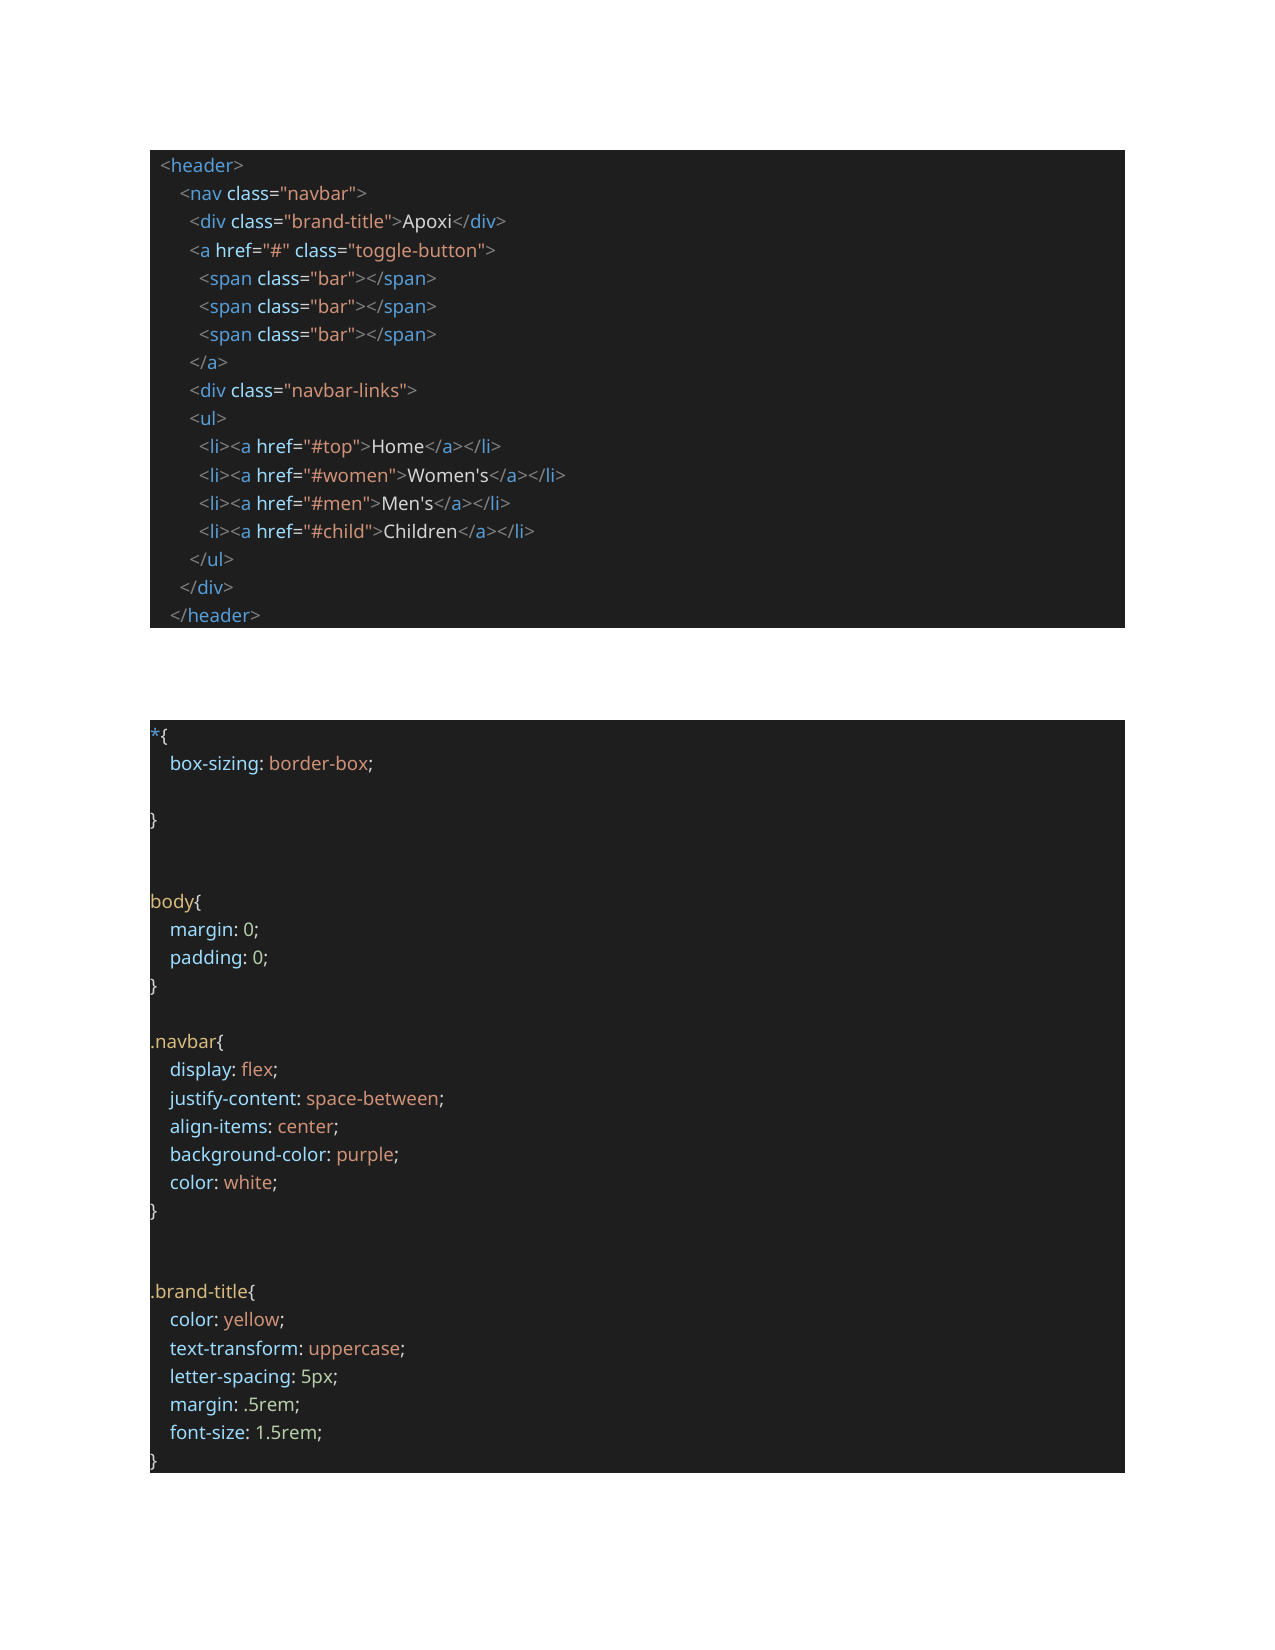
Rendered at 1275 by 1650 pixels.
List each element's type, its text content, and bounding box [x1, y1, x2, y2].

text <li><a href="#top">Home</a></li> [150, 431, 1125, 459]
text letter-spacing: 5px; [150, 1360, 1125, 1388]
text margin: 0; [150, 913, 1125, 942]
text } [150, 1445, 1125, 1473]
text margin: .5rem; [150, 1388, 1125, 1417]
text <span class="bar"></span> [150, 319, 1125, 347]
text <li><a href="#men">Men's</a></li> [150, 487, 1125, 516]
text } [150, 804, 1125, 832]
text </a> [150, 347, 1125, 375]
text } [150, 1195, 1125, 1223]
text <a href="#" class="toggle-button"> [150, 234, 1125, 262]
text text-transform: uppercase; [150, 1332, 1125, 1360]
text justify-content: space-between; [150, 1082, 1125, 1110]
text <span class="bar"></span> [150, 262, 1125, 291]
text .navbar{ [150, 1026, 1125, 1054]
text </header> [150, 600, 1125, 628]
text </ul> [150, 544, 1125, 572]
text <header> [150, 150, 1125, 178]
text font-size: 1.5rem; [150, 1417, 1125, 1445]
text <li><a href="#women">Women's</a></li> [150, 459, 1125, 487]
text align-items: center; [150, 1110, 1125, 1138]
text background-color: purple; [150, 1138, 1125, 1167]
text <ul> [150, 403, 1125, 431]
text display: flex; [150, 1054, 1125, 1082]
text color: white; [150, 1167, 1125, 1195]
text color: yellow; [150, 1304, 1125, 1332]
text <span class="bar"></span> [150, 291, 1125, 319]
text <div class="navbar-links"> [150, 375, 1125, 403]
text } [150, 970, 1125, 998]
text <li><a href="#child">Children</a></li> [150, 516, 1125, 544]
text </div> [150, 572, 1125, 600]
text box-sizing: border-box; [150, 748, 1125, 776]
text <div class="brand-title">Apoxi</div> [150, 206, 1125, 234]
text *{ [150, 720, 1125, 748]
text <nav class="navbar"> [150, 178, 1125, 206]
text .brand-title{ [150, 1276, 1125, 1304]
text padding: 0; [150, 942, 1125, 970]
text body{ [150, 885, 1125, 913]
